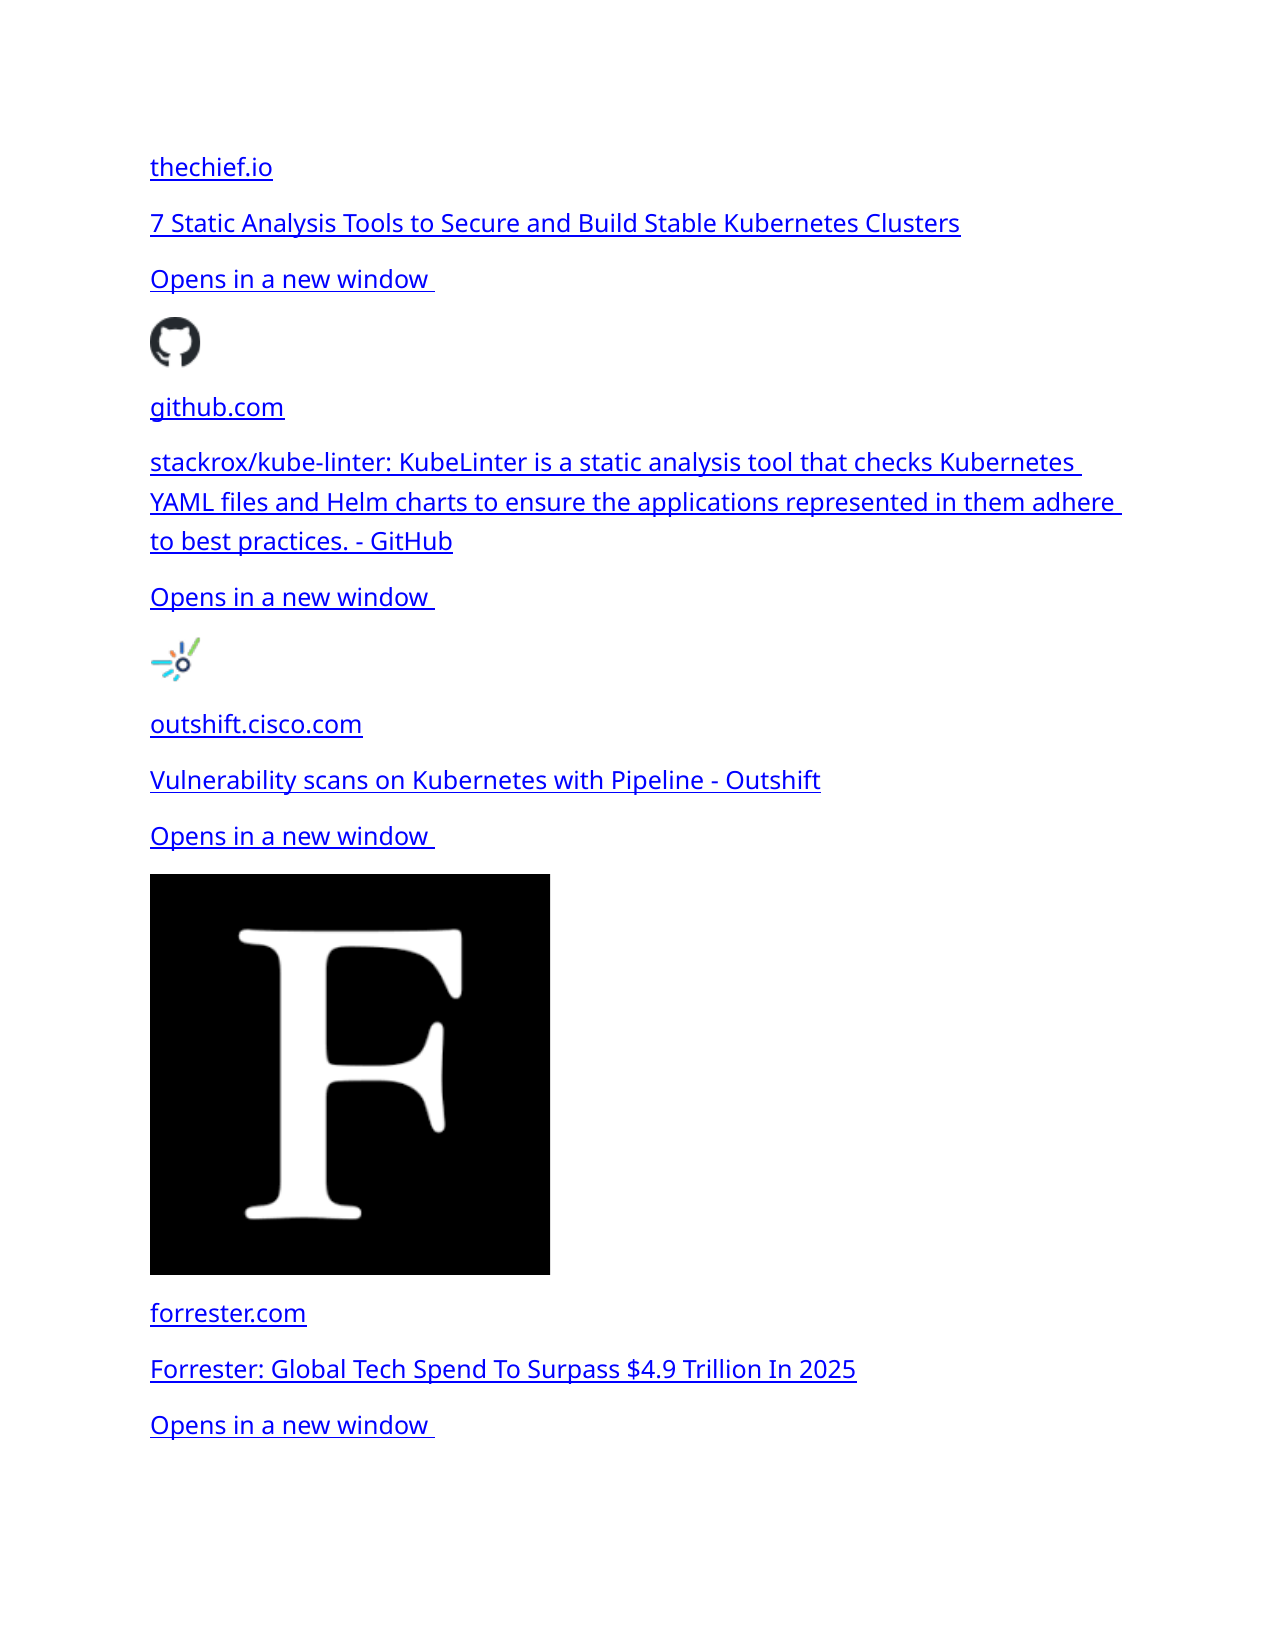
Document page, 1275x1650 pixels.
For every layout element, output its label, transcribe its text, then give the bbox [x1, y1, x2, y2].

text 7 Static Analysis Tools to Secure and Build Stable Kubernetes Clusters [150, 206, 1125, 240]
text github.com [150, 389, 1125, 423]
text outshift.cisco.com [150, 707, 1125, 741]
text Opens in a new window [150, 1408, 1125, 1442]
text Vulnerability scans on Kubernetes with Pipeline - Outshift [150, 763, 1125, 797]
text Opens in a new window [150, 579, 1125, 613]
picture [150, 874, 550, 1275]
text forrester.com [150, 1296, 1125, 1330]
text thechief.io [150, 150, 1125, 184]
text stackrox/kube-linter: KubeLinter is a static analysis tool that checks Kubernetes YAML files and Helm charts to ensure the applications represented in them adhere to best practices. - GitHub [150, 445, 1125, 557]
text Opens in a new window [150, 818, 1125, 853]
text Opens in a new window [150, 262, 1125, 296]
text Forrester: Global Tech Spend To Surpass $4.9 Trillion In 2025 [150, 1352, 1125, 1386]
picture [150, 635, 200, 686]
picture [150, 317, 200, 368]
